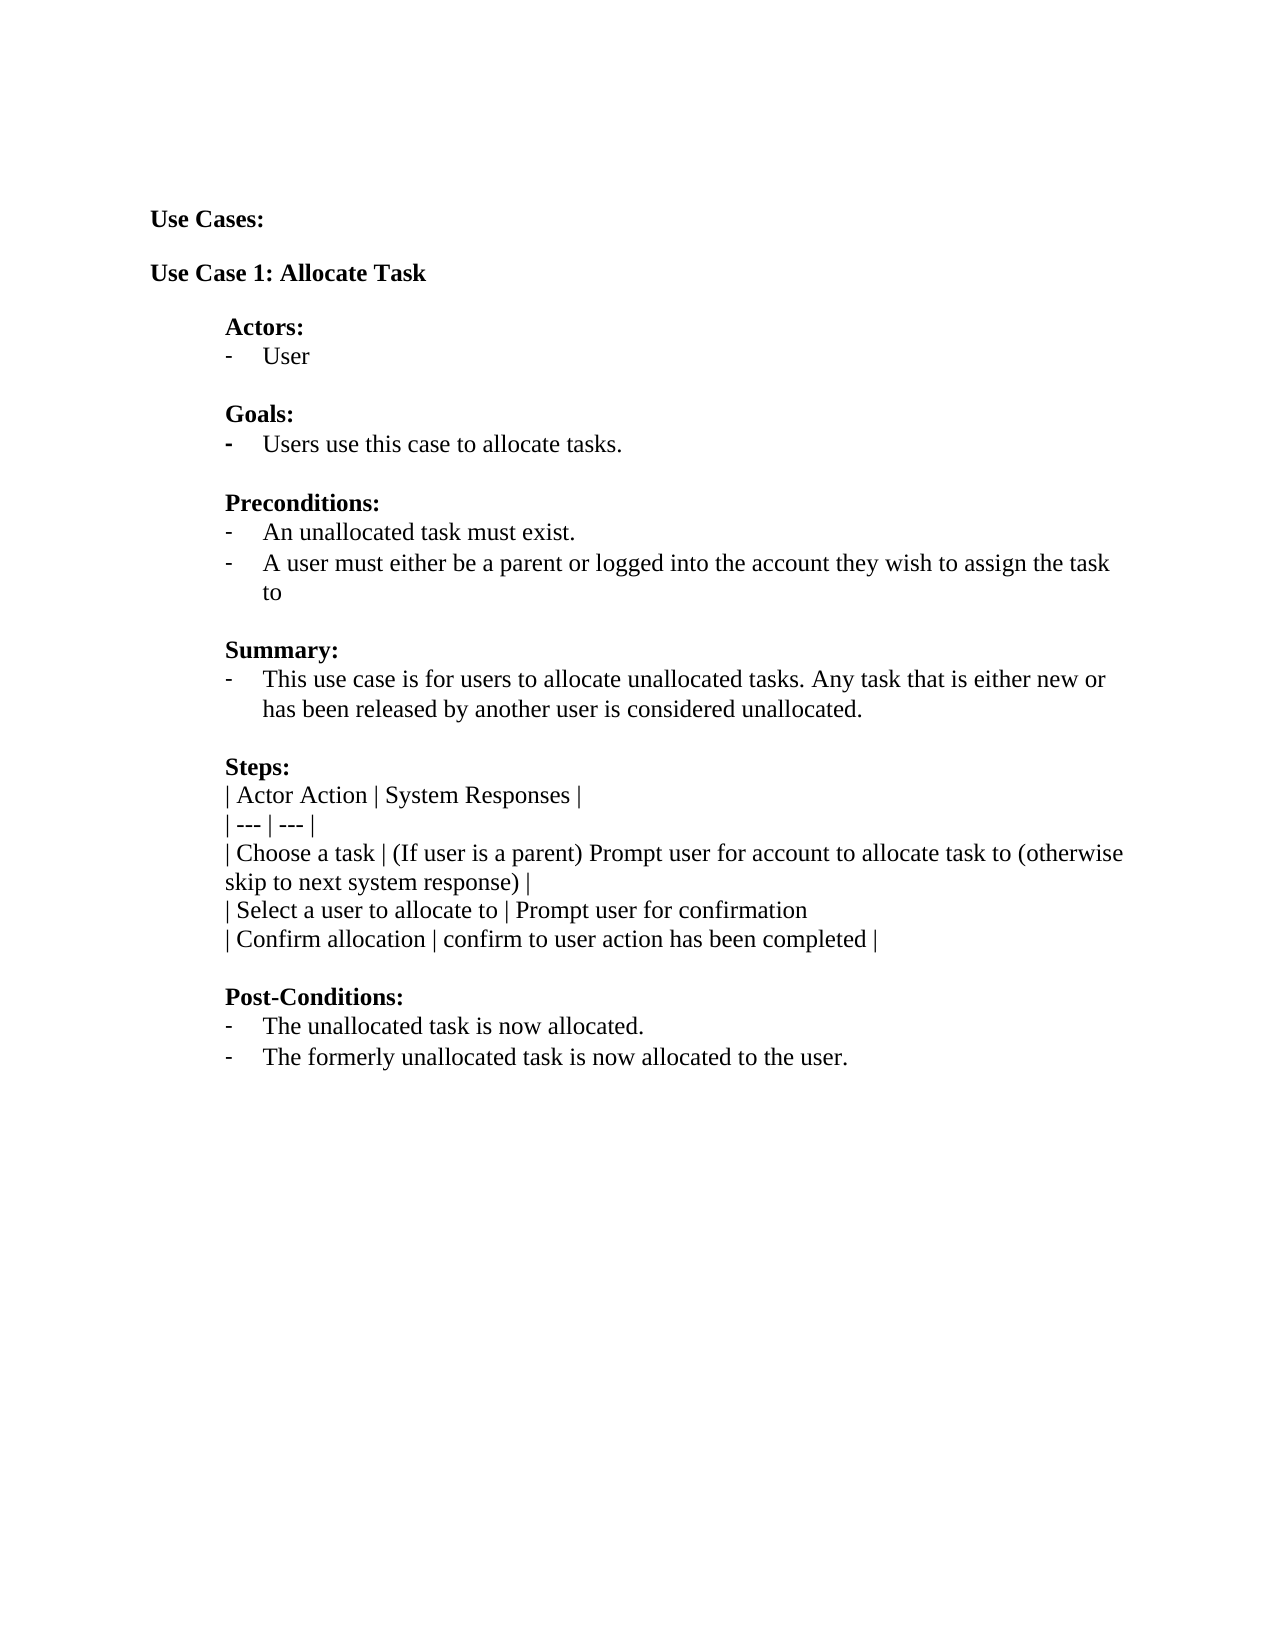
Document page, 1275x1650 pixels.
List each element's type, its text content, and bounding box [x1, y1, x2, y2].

text Use Cases: [150, 204, 1125, 233]
text Steps: [225, 752, 1125, 780]
text Post-Conditions: [225, 982, 1125, 1010]
text Summary: [225, 635, 1125, 664]
text | Actor Action | System Responses | [225, 780, 1125, 809]
text Preconditions: [225, 488, 1125, 516]
list An unallocated task must exist. [225, 516, 1125, 547]
list Users use this case to allocate tasks. [225, 428, 1125, 459]
list User [225, 340, 1125, 371]
text Goals: [225, 399, 1125, 428]
text | Choose a task | (If user is a parent) Prompt user for account to allocate task to (otherwise skip to next system response) | [225, 838, 1125, 895]
list The formerly unallocated task is now allocated to the user. [225, 1041, 1125, 1071]
list A user must either be a parent or logged into the account they wish to assign the task to [225, 547, 1125, 606]
text Actors: [150, 312, 1125, 340]
text Use Case 1: Allocate Task [150, 258, 1125, 286]
text | --- | --- | [225, 809, 1125, 838]
text | Confirm allocation | confirm to user action has been completed | [225, 924, 1125, 953]
list This use case is for users to allocate unallocated tasks. Any task that is either new or has been released by another user is considered unallocated. [225, 664, 1125, 723]
list The unallocated task is now allocated. [225, 1010, 1125, 1041]
text | Select a user to allocate to | Prompt user for confirmation [225, 895, 1125, 924]
